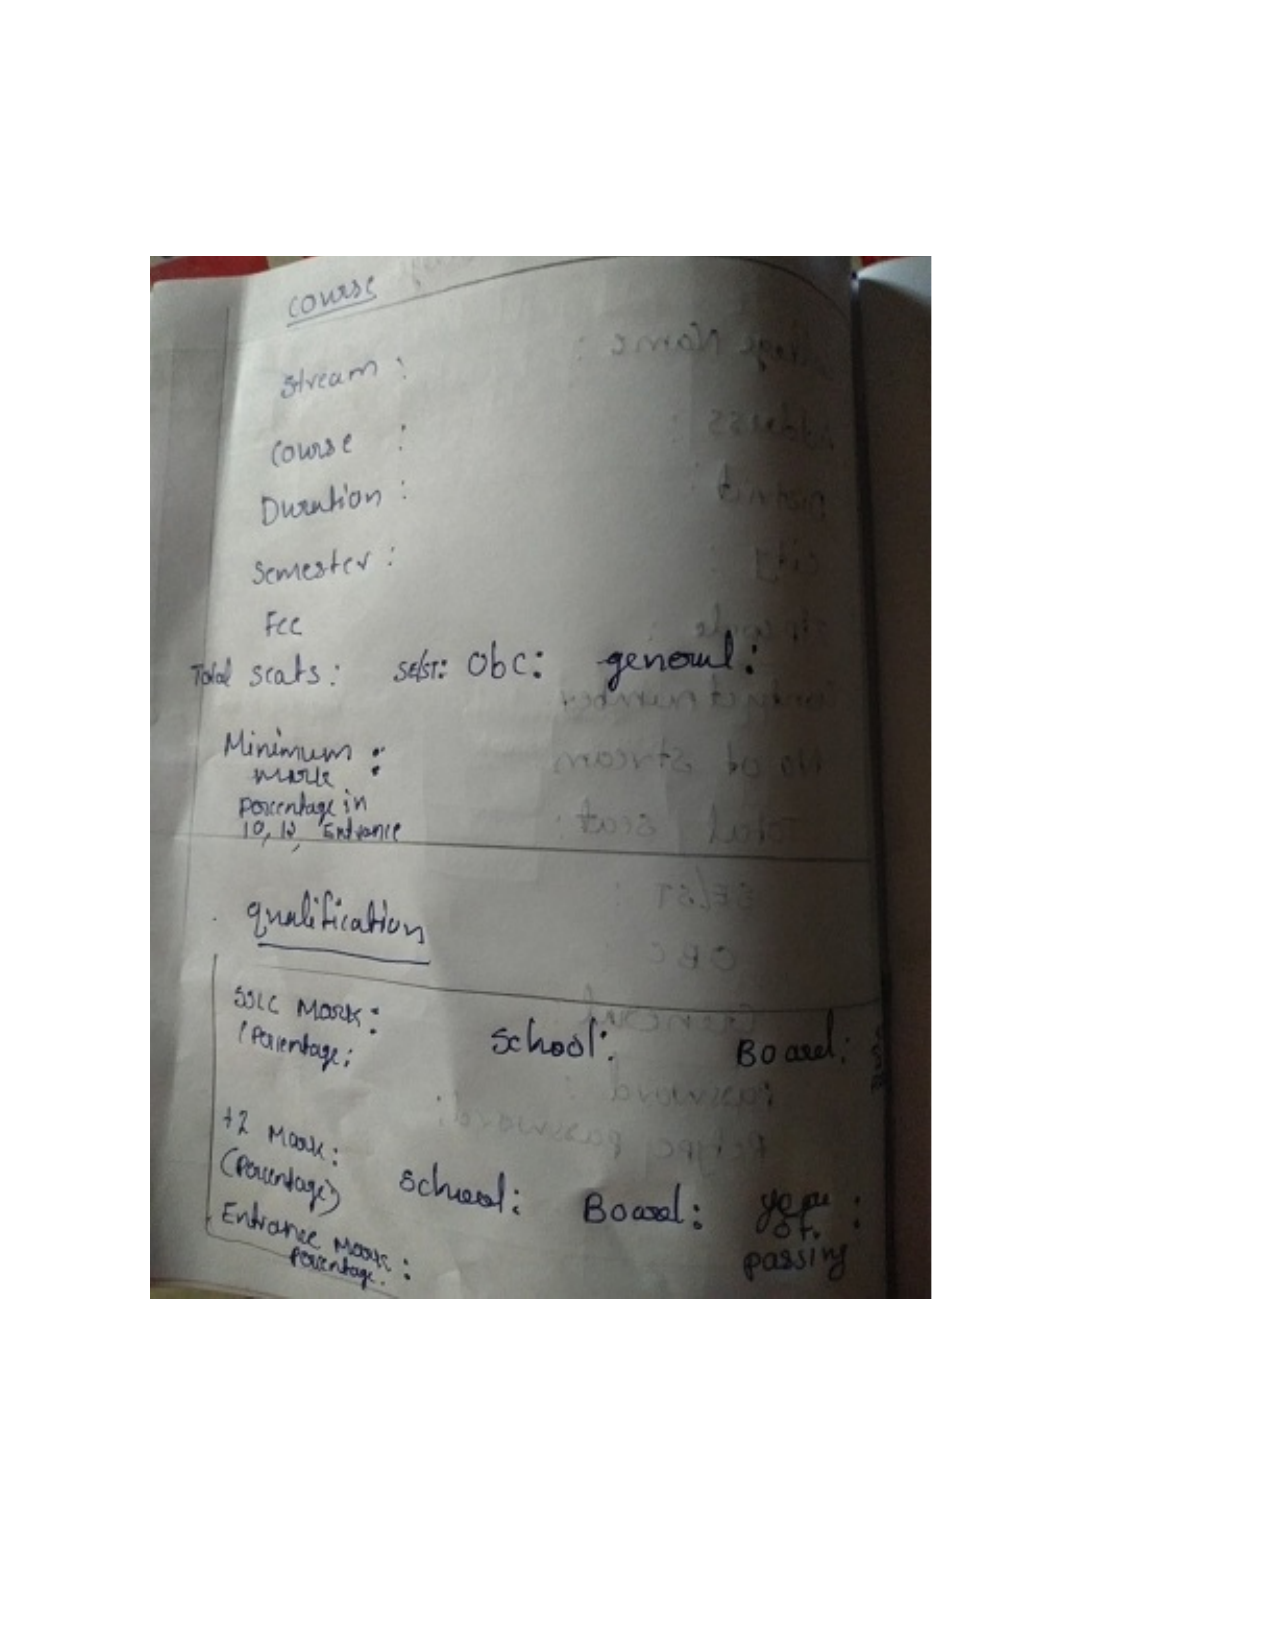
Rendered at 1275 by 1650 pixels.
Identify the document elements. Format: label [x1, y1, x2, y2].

picture [150, 256, 932, 1299]
